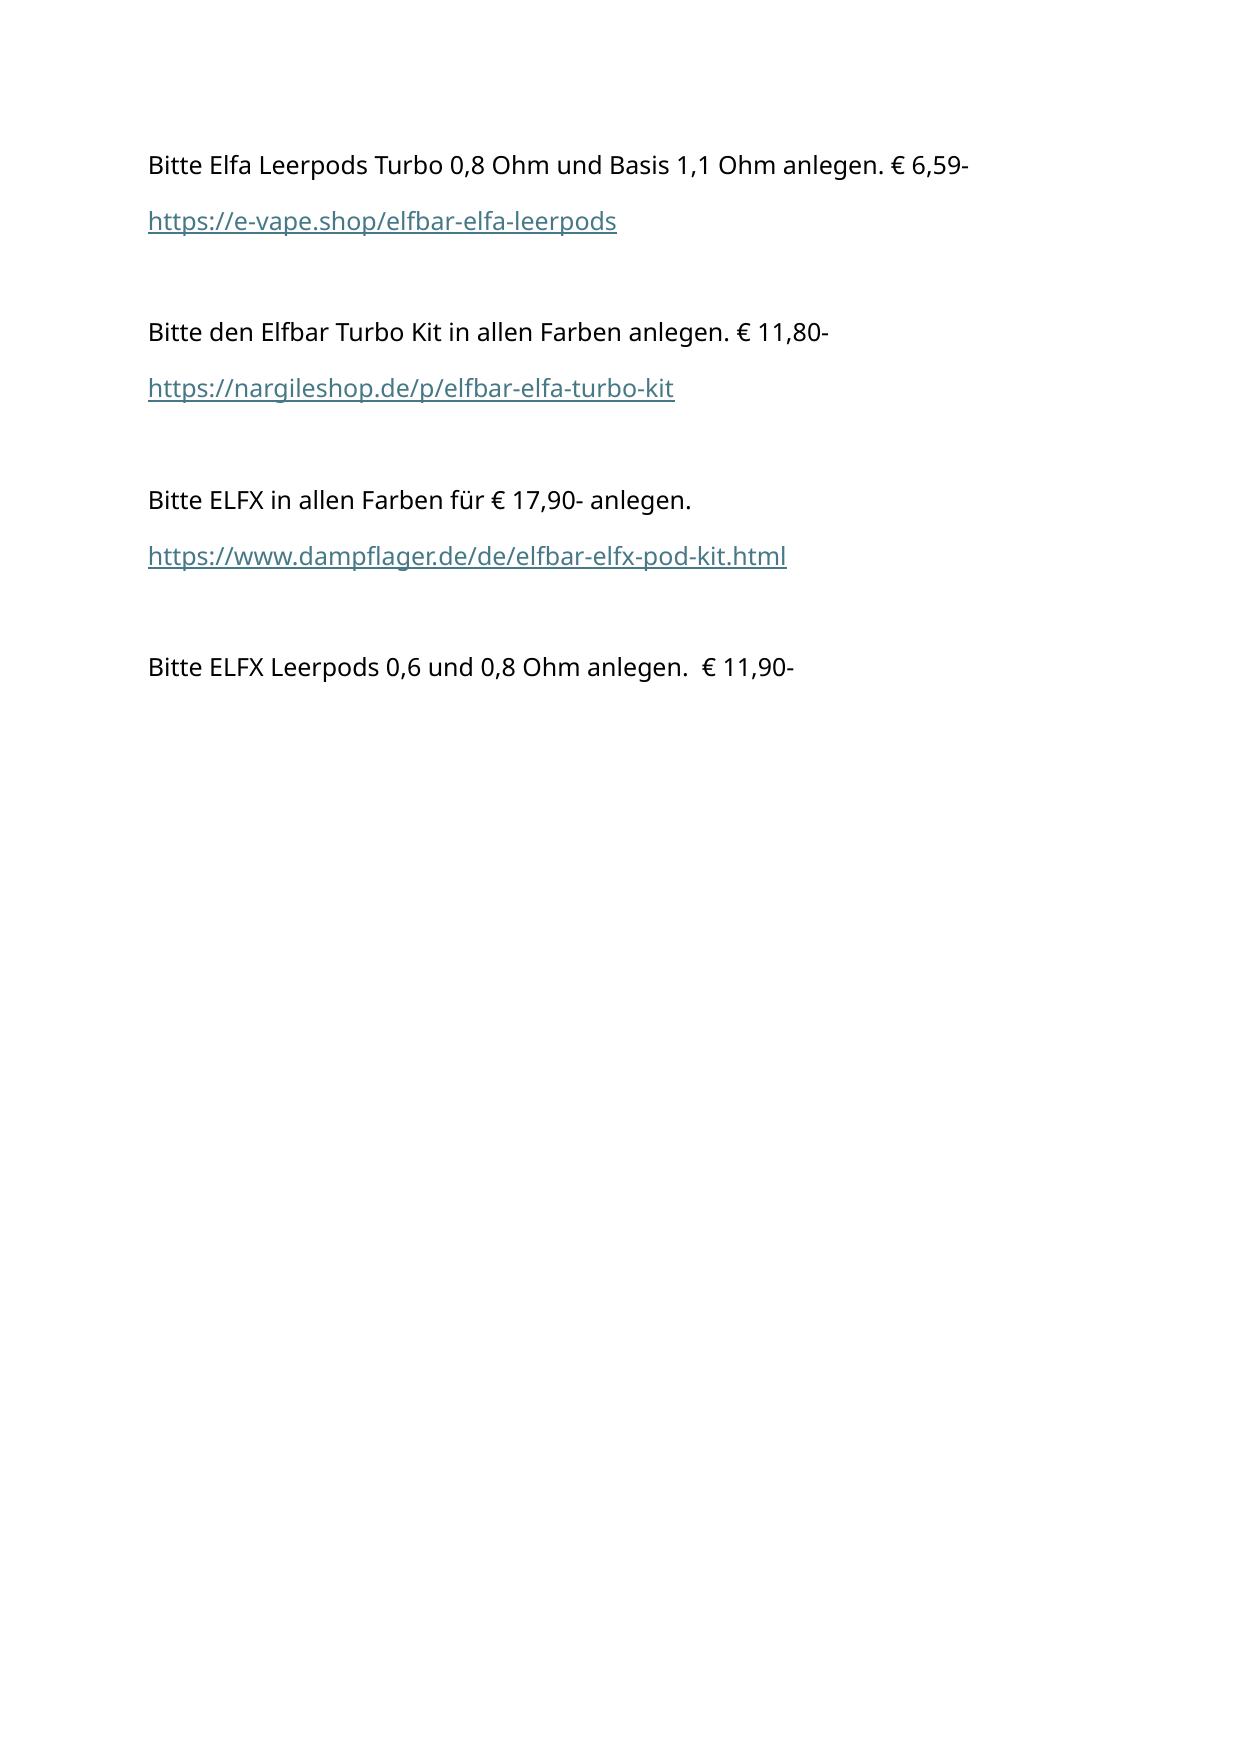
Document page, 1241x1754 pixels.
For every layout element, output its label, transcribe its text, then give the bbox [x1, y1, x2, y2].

text Bitte Elfa Leerpods Turbo 0,8 Ohm und Basis 1,1 Ohm anlegen. € 6,59- [148, 148, 1093, 182]
text Bitte den Elfbar Turbo Kit in allen Farben anlegen. € 11,80- [148, 315, 1093, 349]
text Bitte ELFX in allen Farben für € 17,90- anlegen. [148, 483, 1093, 517]
text Bitte ELFX Leerpods 0,6 und 0,8 Ohm anlegen. € 11,90- [148, 650, 1093, 684]
text https://e-vape.shop/elfbar-elfa-leerpods [148, 203, 1093, 237]
text https://nargileshop.de/p/elfbar-elfa-turbo-kit [148, 371, 1093, 405]
text https://www.dampflager.de/de/elfbar-elfx-pod-kit.html [148, 538, 1093, 572]
